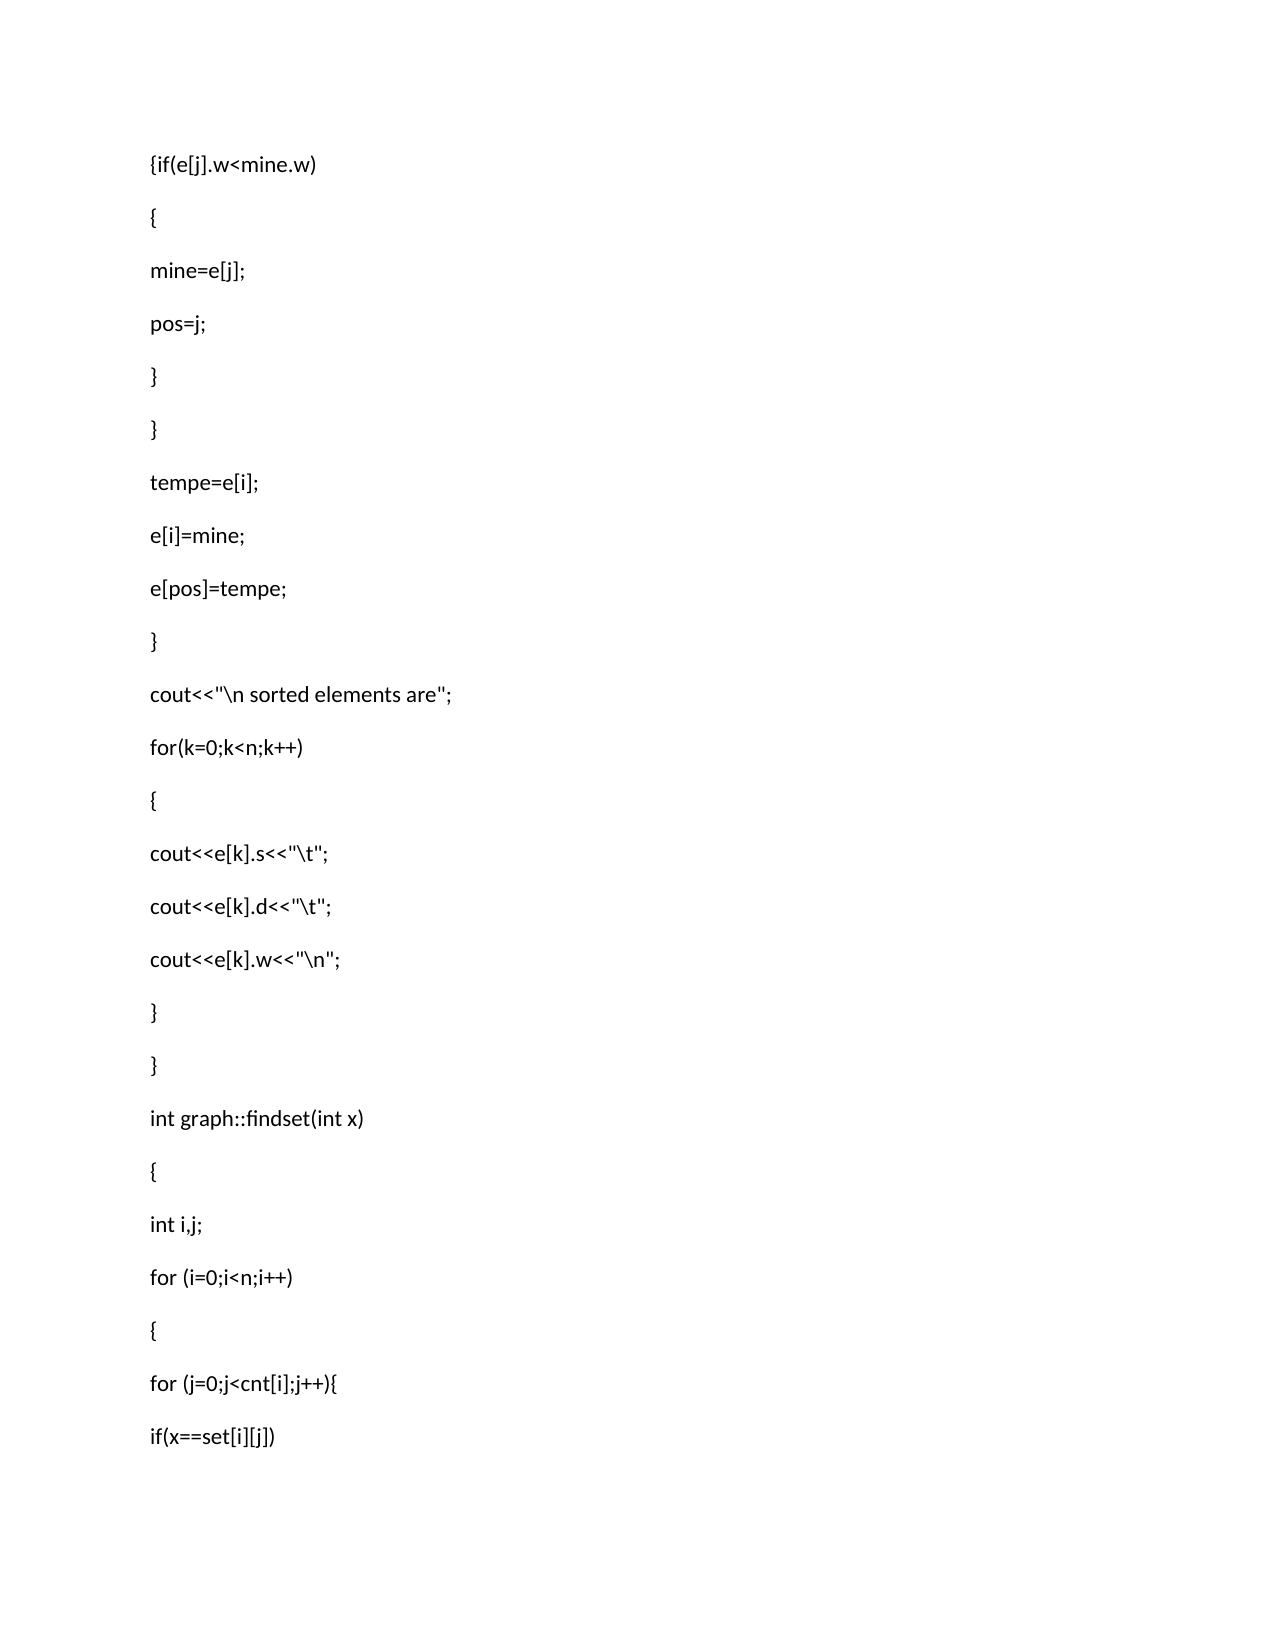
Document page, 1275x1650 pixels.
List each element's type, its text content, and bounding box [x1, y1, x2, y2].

text cout<<"\n sorted elements are"; [150, 680, 1125, 708]
text for (j=0;j<cnt[i];j++){ [150, 1369, 1125, 1397]
text int i,j; [150, 1210, 1125, 1238]
text { [150, 1157, 1125, 1185]
text int graph::findset(int x) [150, 1104, 1125, 1132]
text { [150, 203, 1125, 231]
text pos=j; [150, 309, 1125, 337]
text cout<<e[k].s<<"\t"; [150, 839, 1125, 867]
text } [150, 1051, 1125, 1079]
text cout<<e[k].w<<"\n"; [150, 945, 1125, 973]
text e[pos]=tempe; [150, 574, 1125, 602]
text { [150, 786, 1125, 814]
text e[i]=mine; [150, 521, 1125, 549]
text } [150, 362, 1125, 390]
text tempe=e[i]; [150, 468, 1125, 496]
text for (i=0;i<n;i++) [150, 1263, 1125, 1291]
text } [150, 627, 1125, 655]
text cout<<e[k].d<<"\t"; [150, 892, 1125, 920]
text if(x==set[i][j]) [150, 1422, 1125, 1451]
text for(k=0;k<n;k++) [150, 733, 1125, 761]
text } [150, 998, 1125, 1026]
text { [150, 1316, 1125, 1344]
text } [150, 415, 1125, 443]
text {if(e[j].w<mine.w) [150, 150, 1125, 178]
text mine=e[j]; [150, 256, 1125, 284]
